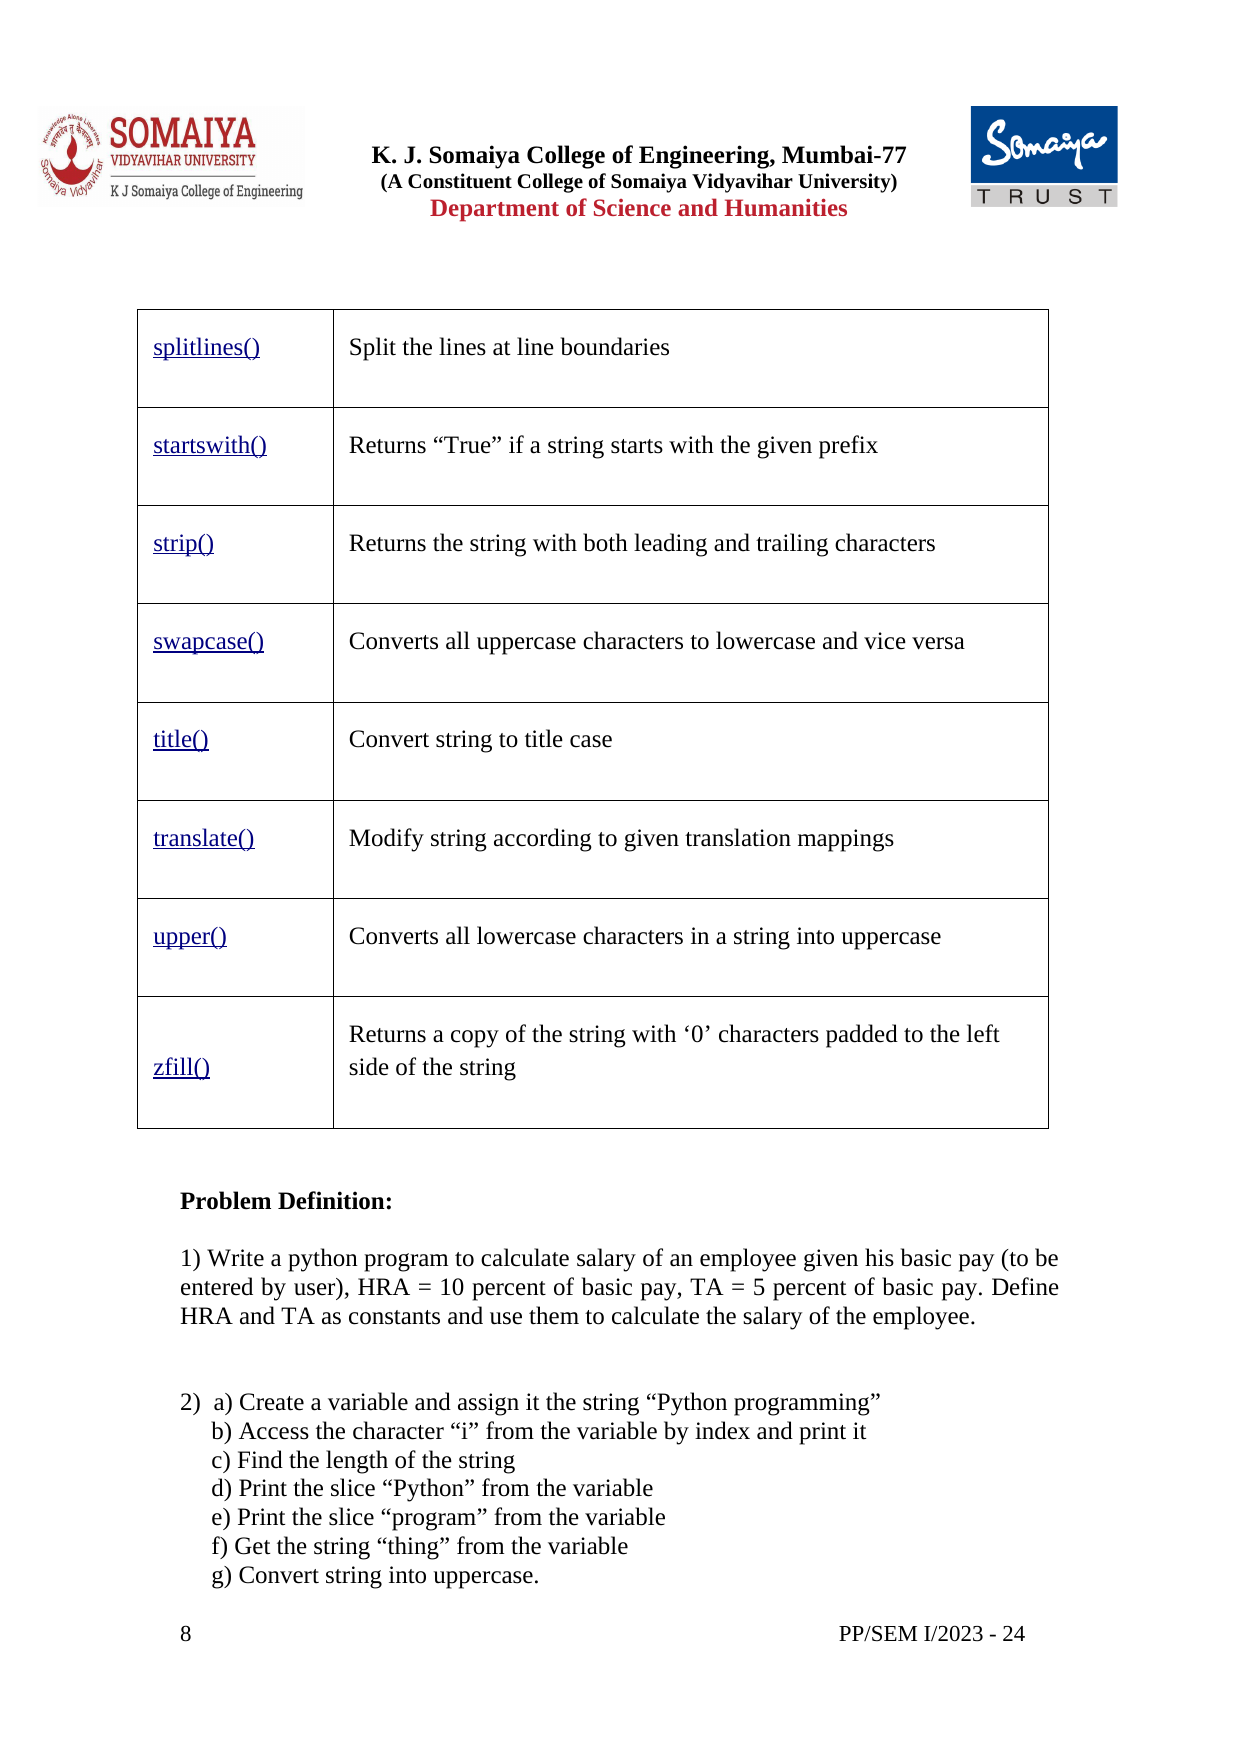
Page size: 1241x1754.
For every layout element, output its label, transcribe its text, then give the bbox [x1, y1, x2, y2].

table_cell Split the lines at line boundaries [334, 310, 1048, 407]
table_cell Converts all uppercase characters to lowercase and vice versa [334, 604, 1048, 702]
table_cell upper() [138, 899, 333, 996]
table_cell strip() [138, 506, 333, 603]
text f) Get the string “thing” from the variable [180, 1531, 1060, 1560]
picture [970, 106, 1118, 207]
table_cell Modify string according to given translation mappings [334, 801, 1048, 898]
table_cell splitlines() [138, 310, 333, 407]
text b) Access the character “i” from the variable by index and print it [180, 1416, 1060, 1445]
table_cell swapcase() [138, 604, 333, 702]
text c) Find the length of the string [180, 1445, 1060, 1473]
table_cell title() [138, 703, 333, 800]
table_cell startswith() [138, 408, 333, 505]
text 1) Write a python program to calculate salary of an employee given his basic pay (to be entered by user), HRA = 10 percent of basic pay, TA = 5 percent of basic pay. Define HRA and TA as constants and use them to calculate the salary of the employee. [180, 1243, 1060, 1330]
text e) Print the slice “program” from the variable [180, 1502, 1060, 1531]
table_cell translate() [138, 801, 333, 898]
table_cell Returns a copy of the string with ‘0’ characters padded to the left side of the string [334, 997, 1048, 1127]
table_cell Converts all lowercase characters in a string into uppercase [334, 899, 1048, 996]
text d) Print the slice “Python” from the variable [180, 1473, 1060, 1502]
text 2) a) Create a variable and assign it the string “Python programming” [180, 1387, 1060, 1416]
table_cell Returns “True” if a string starts with the given prefix [334, 408, 1048, 505]
text g) Convert string into uppercase. [180, 1560, 1060, 1588]
table_cell zfill() [138, 997, 333, 1127]
picture [37, 106, 305, 207]
table_cell Returns the string with both leading and trailing characters [334, 506, 1048, 603]
text Problem Definition: [180, 1186, 1060, 1215]
table_cell Convert string to title case [334, 703, 1048, 800]
